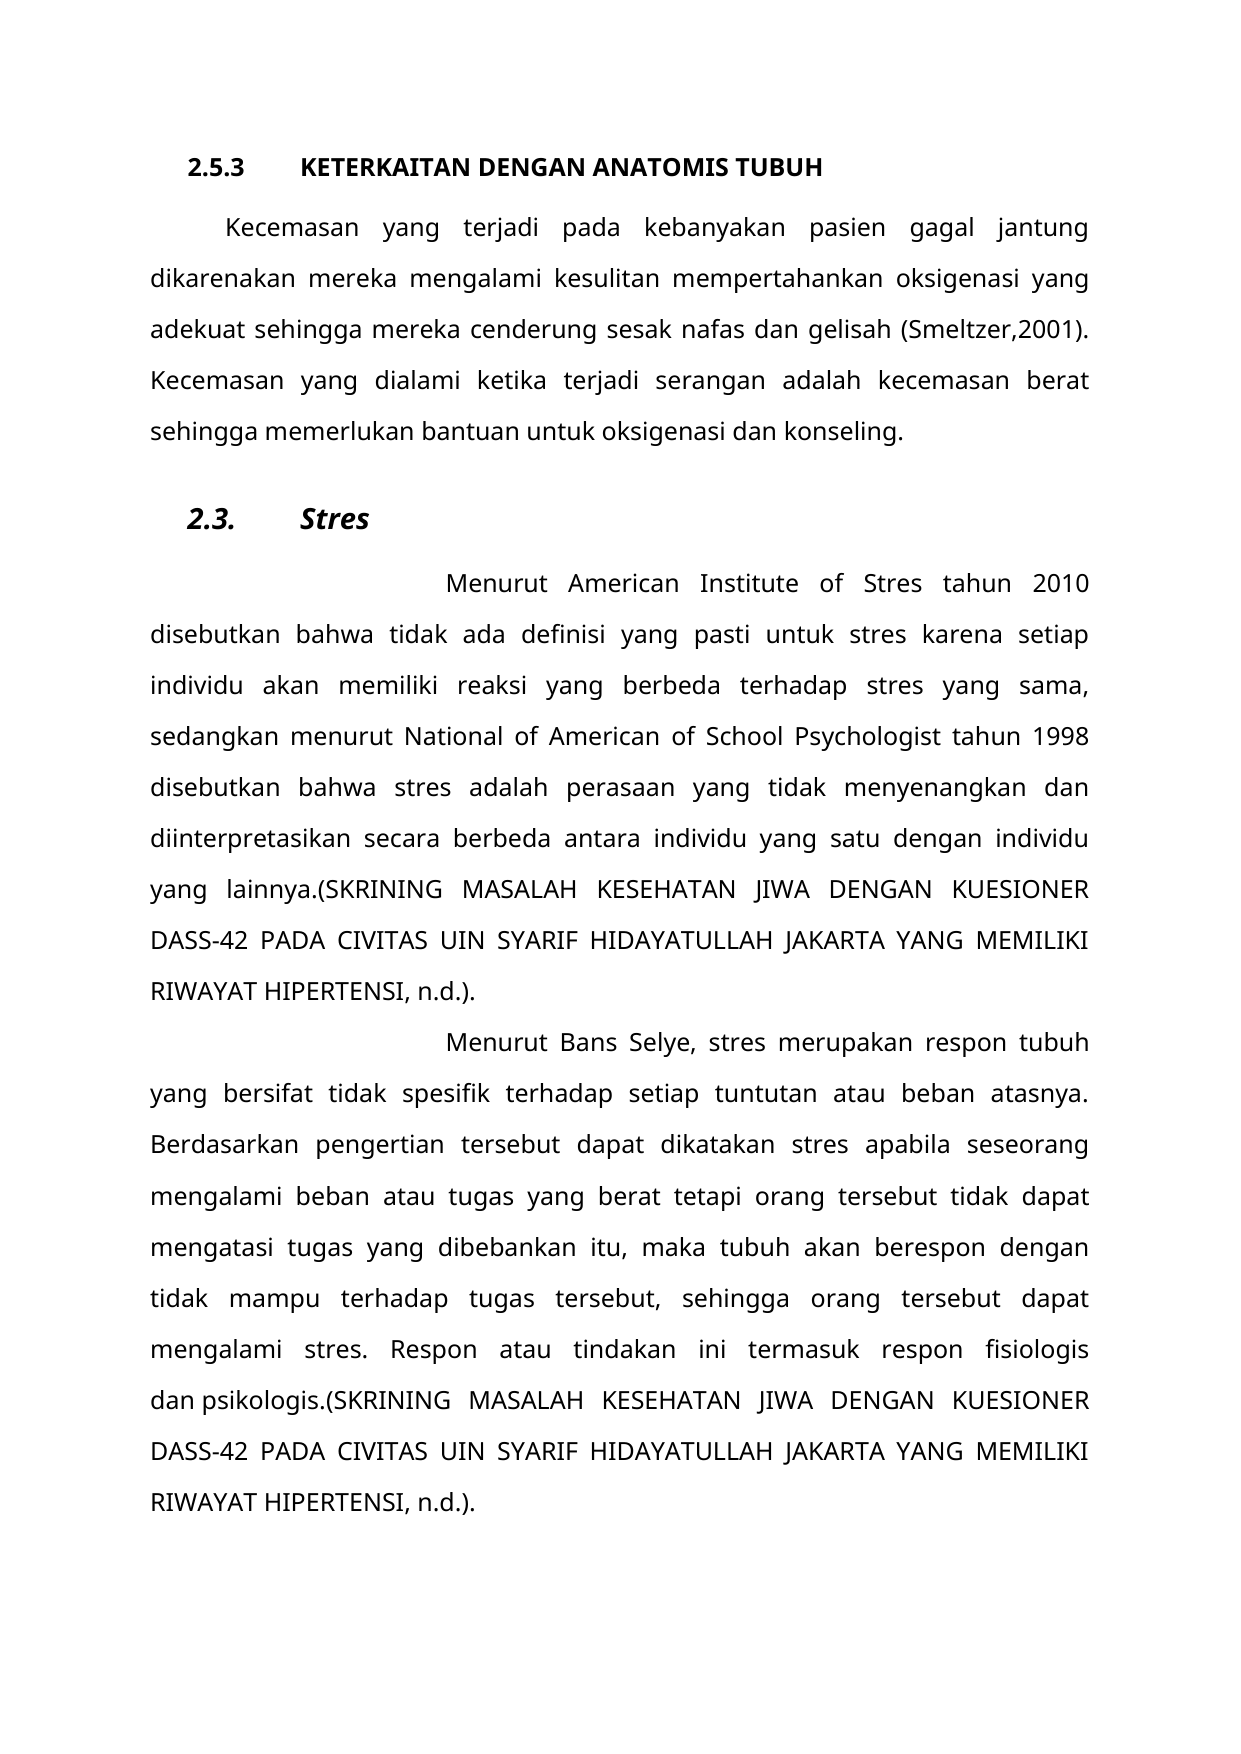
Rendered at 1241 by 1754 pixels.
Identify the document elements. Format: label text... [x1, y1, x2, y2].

text Menurut Bans Selye, stres merupakan respon tubuh yang bersifat tidak spesifik terhadap setiap tuntutan atau beban atasnya. Berdasarkan pengertian tersebut dapat dikatakan stres apabila seseorang mengalami beban atau tugas yang berat tetapi orang tersebut tidak dapat mengatasi tugas yang dibebankan itu, maka tubuh akan berespon dengan tidak mampu terhadap tugas tersebut, sehingga orang tersebut dapat mengalami stres. Respon atau tindakan ini termasuk respon fisiologis dan psikologis. [150, 1025, 1090, 1518]
subtitle Stres [187, 498, 1090, 538]
subtitle KETERKAITAN DENGAN ANATOMIS TUBUH [187, 150, 1090, 184]
text Menurut American Institute of Stres tahun 2010 disebutkan bahwa tidak ada definisi yang pasti untuk stres karena setiap individu akan memiliki reaksi yang berbeda terhadap stres yang sama, sedangkan menurut National of American of School Psychologist tahun 1998 disebutkan bahwa stres adalah perasaan yang tidak menyenangkan dan diinterpretasikan secara berbeda antara individu yang satu dengan individu yang lainnya. [150, 566, 1090, 1008]
